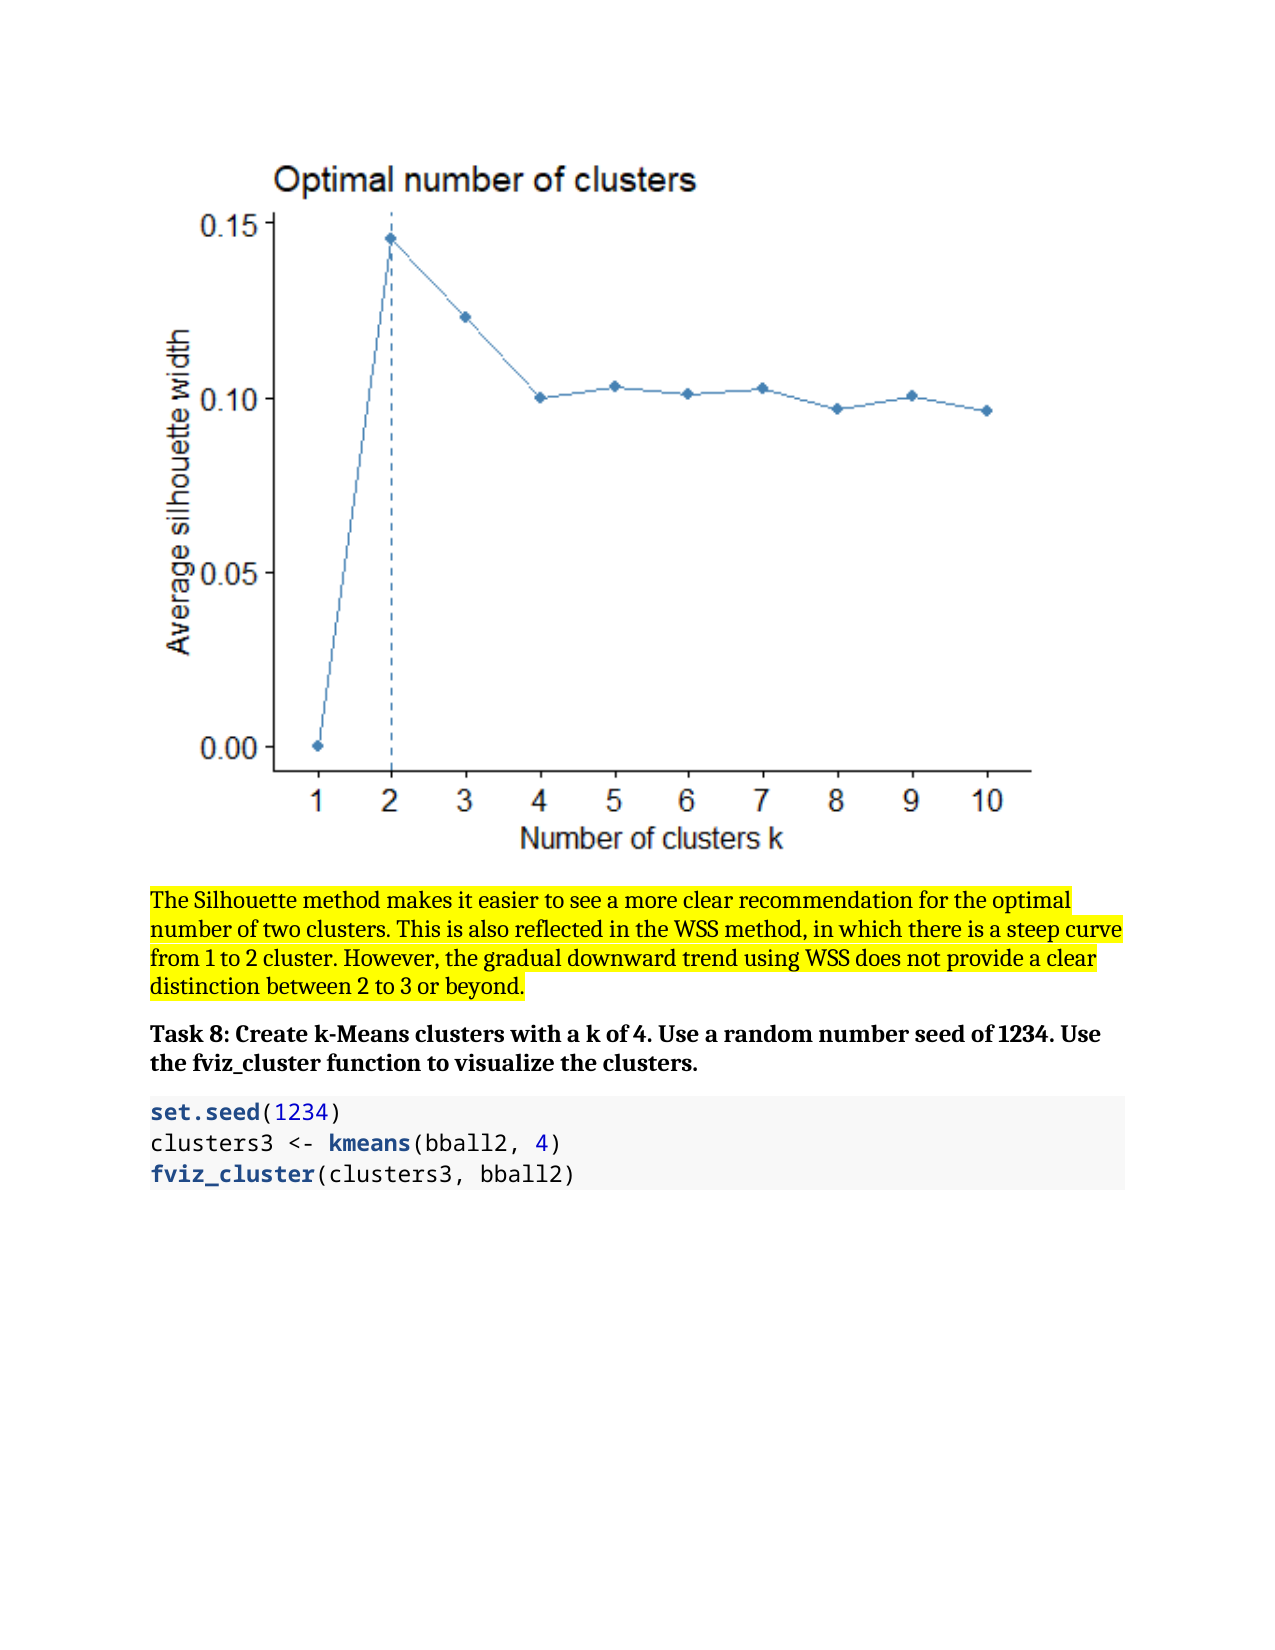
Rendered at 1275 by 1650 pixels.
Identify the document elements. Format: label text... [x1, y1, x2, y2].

picture [150, 150, 1047, 868]
text set.seed(1234) clusters3 <- kmeans(bball2, 4) fviz_cluster(clusters3, bball2) [150, 1096, 1125, 1190]
text Task 8: Create k-Means clusters with a k of 4. Use a random number seed of 1234. Use the fviz_cluster function to visualize the clusters. [150, 1020, 1125, 1077]
text The Silhouette method makes it easier to see a more clear recommendation for the optimal number of two clusters. This is also reflected in the WSS method, in which there is a steep curve from 1 to 2 cluster. However, the gradual downward trend using WSS does not provide a clear distinction between 2 to 3 or beyond. [150, 886, 1125, 1001]
